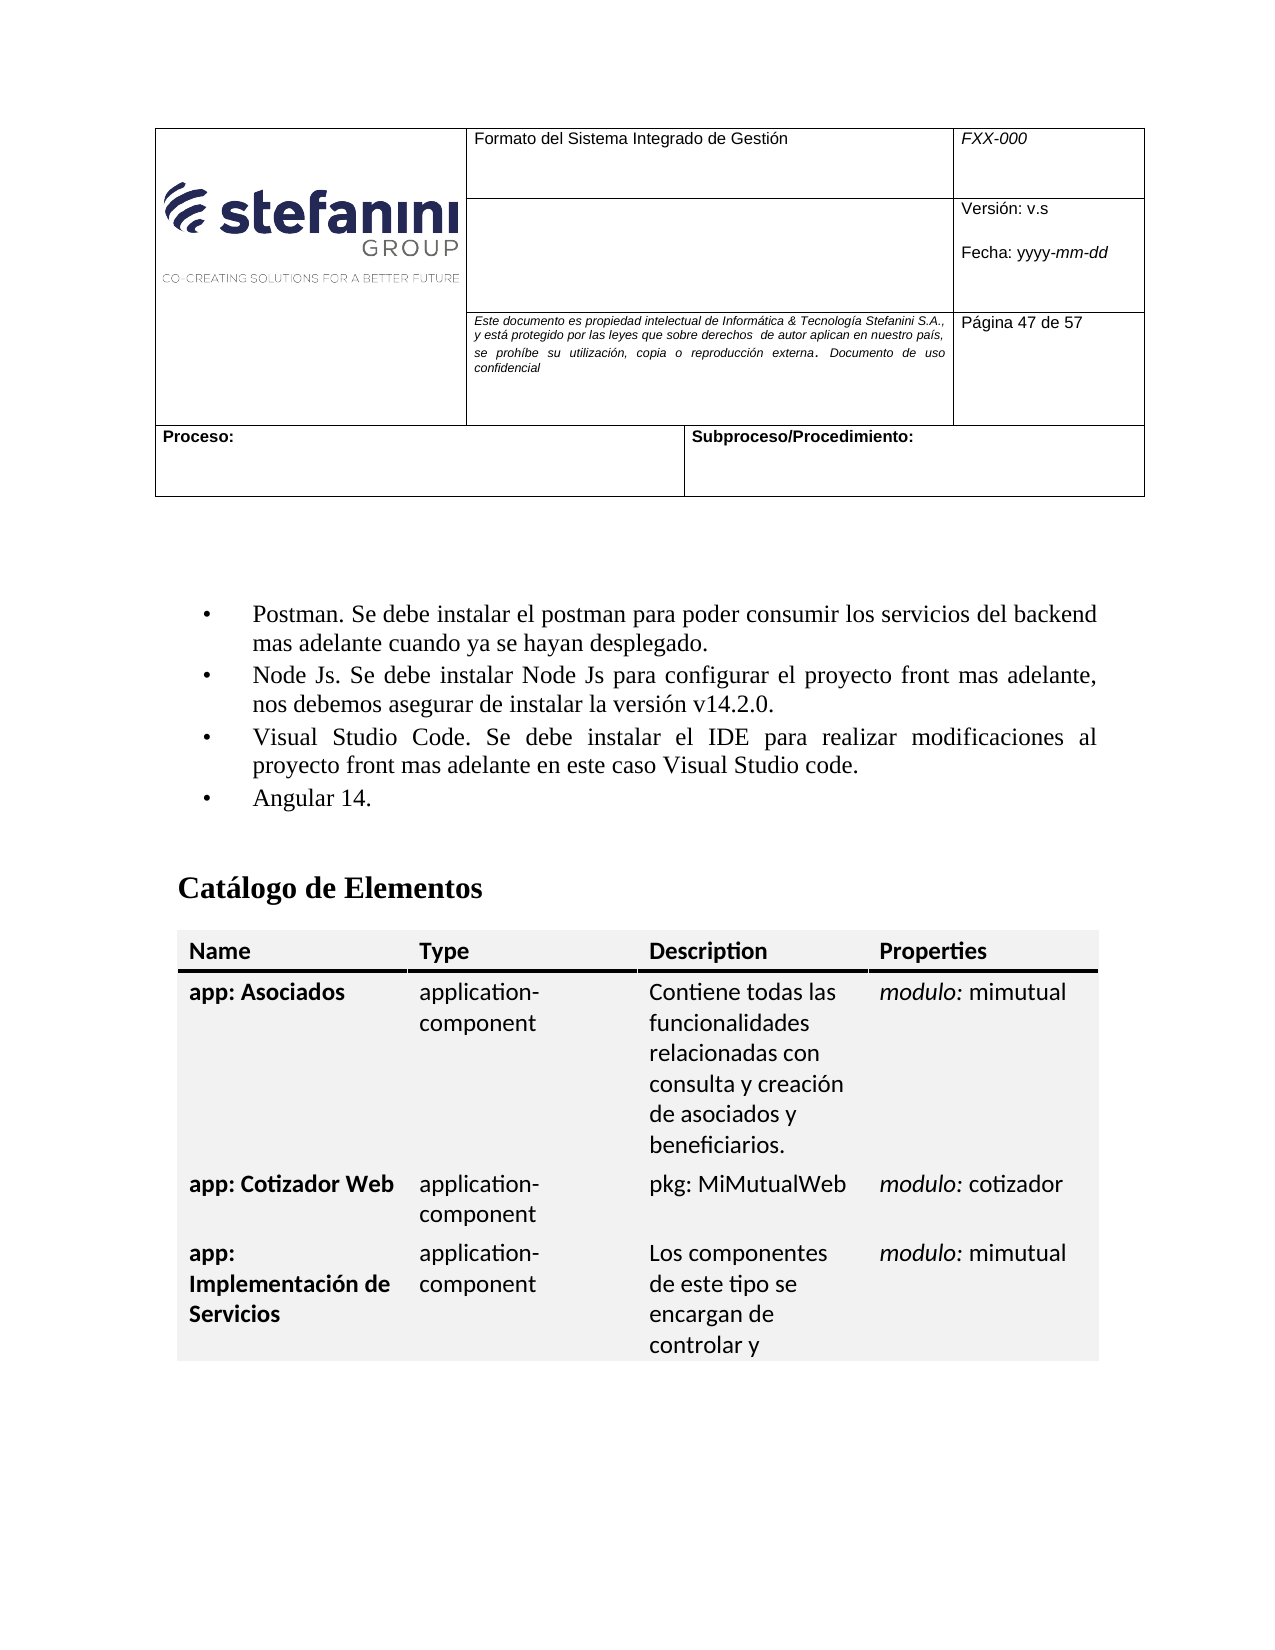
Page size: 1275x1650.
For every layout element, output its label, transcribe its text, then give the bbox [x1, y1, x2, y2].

table_cell application-component [408, 973, 637, 1163]
list Visual Studio Code. Se debe instalar el IDE para realizar modificaciones al proyecto front mas adelante en este caso Visual Studio code. [202, 722, 1098, 779]
table_cell application-component [408, 1164, 637, 1233]
subtitle Catálogo de Elementos [177, 869, 1098, 905]
table_cell modulo: mimutual [869, 973, 1098, 1163]
table_cell pkg: MiMutualWeb [638, 1164, 868, 1233]
table_cell modulo: mimutual [869, 1234, 1098, 1359]
table_cell Contiene todas las funcionalidades relacionadas con consulta y creación de asociados y beneficiarios. [638, 973, 868, 1163]
table_header Name [178, 931, 407, 969]
table_header Type [408, 931, 637, 969]
list Postman. Se debe instalar el postman para poder consumir los servicios del backend mas adelante cuando ya se hayan desplegado. [202, 599, 1098, 657]
list Angular 14. [202, 783, 1098, 812]
picture [162, 182, 460, 286]
table_header Properties [869, 931, 1098, 969]
table_cell app: Cotizador Web [178, 1164, 407, 1233]
table_header Description [638, 931, 868, 969]
table_cell Los componentes de este tipo se encargan de controlar y almacenar toda la lógica del negocio, validaciones y todo lo referente a procesamiento de datos. [638, 1234, 868, 1359]
table_cell modulo: cotizador [869, 1164, 1098, 1233]
table_cell application-component [408, 1234, 637, 1359]
table_cell app: Implementación de Servicios [178, 1234, 407, 1359]
table_cell app: Asociados [178, 973, 407, 1163]
list Node Js. Se debe instalar Node Js para configurar el proyecto front mas adelante, nos debemos asegurar de instalar la versión v14.2.0. [202, 661, 1098, 718]
